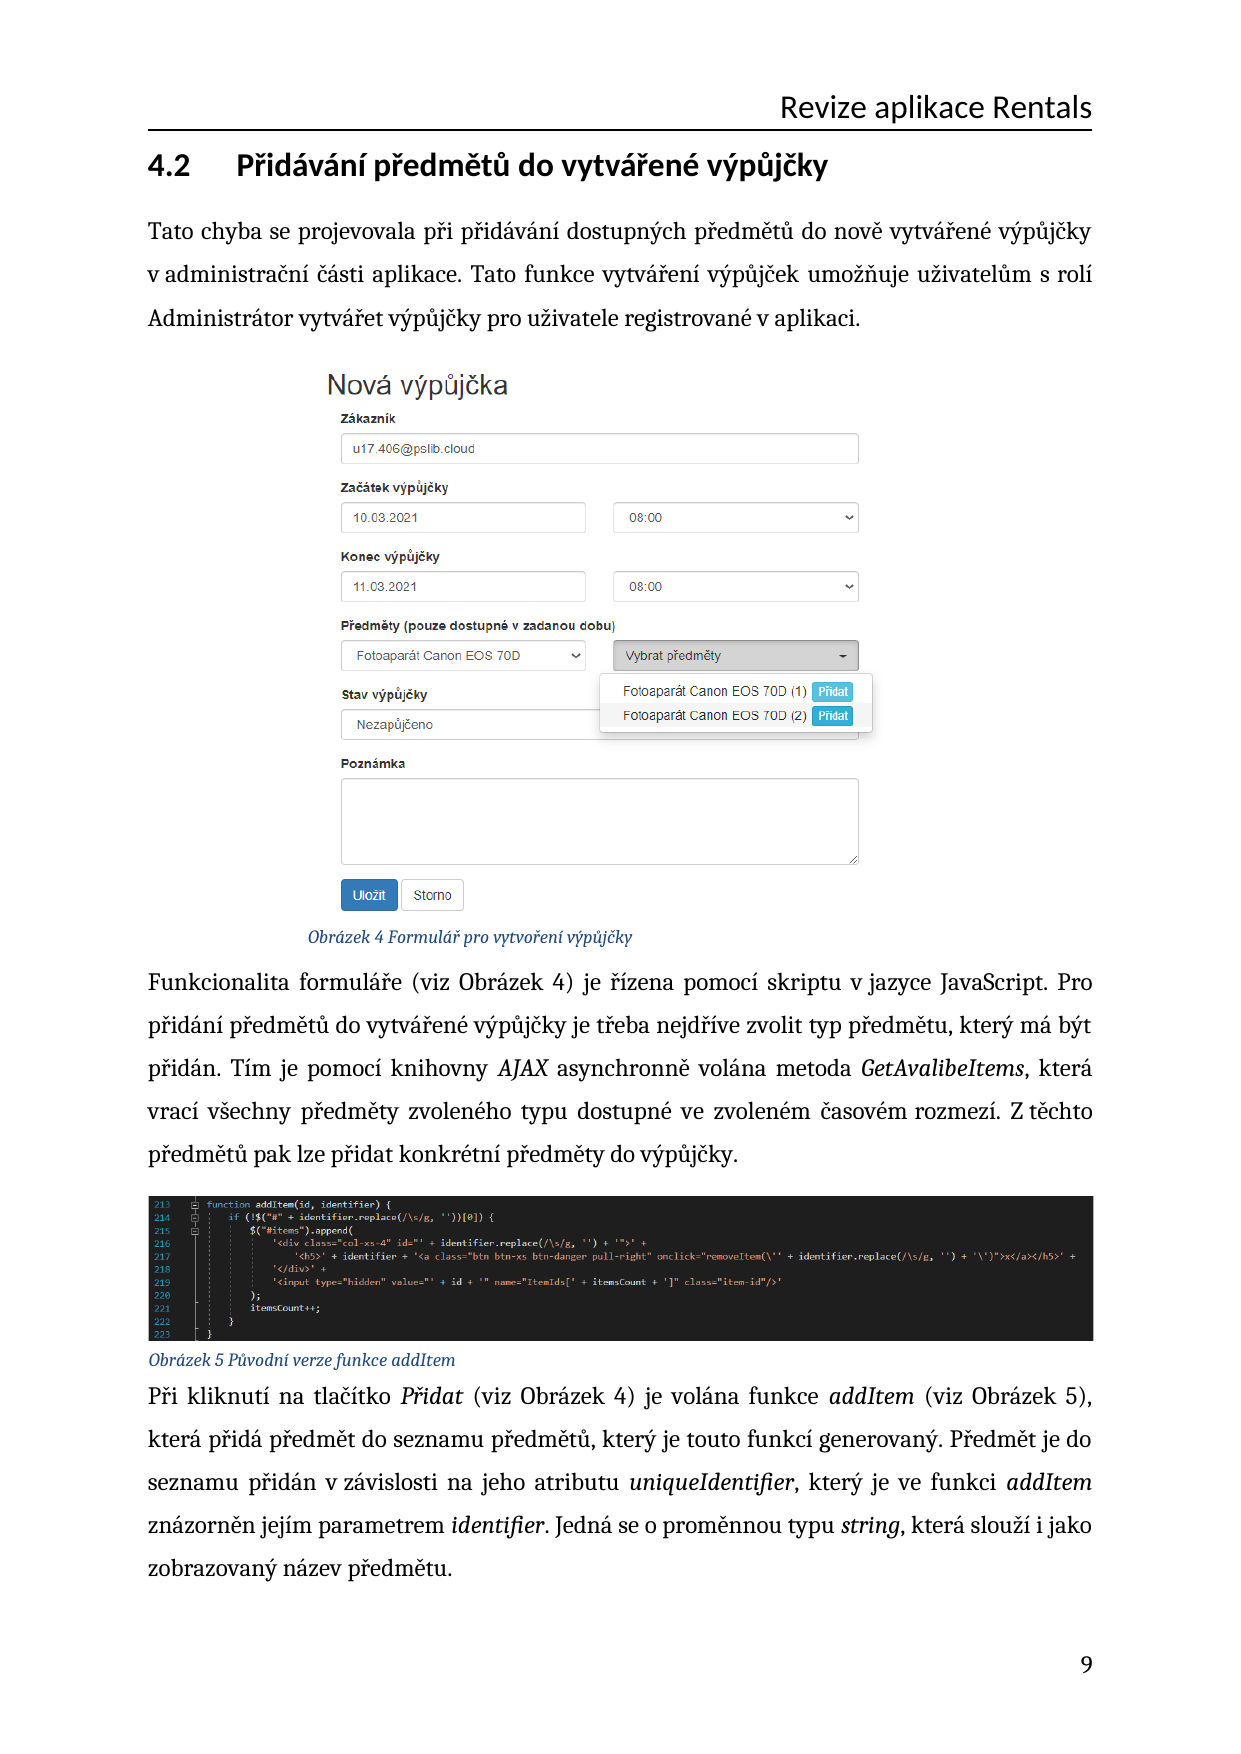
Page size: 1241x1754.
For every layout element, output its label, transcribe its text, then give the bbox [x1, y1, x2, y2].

text Tato chyba se projevovala při přidávání dostupných předmětů do nově vytvářené výpůjčky v administrační části aplikace. Tato funkce vytváření výpůjček umožňuje uživatelům s rolí Administrátor vytvářet výpůjčky pro uživatele registrované v aplikaci. [148, 217, 1092, 332]
picture [307, 353, 933, 926]
text Přidávání předmětů do vytvářené výpůjčky [148, 144, 1092, 184]
picture [148, 1196, 1094, 1341]
text Při kliknutí na tlačítko Přidat (viz Obrázek 4) je volána funkce addItem (viz Obrázek 5), která přidá předmět do seznamu předmětů, který je touto funkcí generovaný. Předmět je do seznamu přidán v závislosti na jeho atributu uniqueIdentifier, který je ve funkci addItem znázorněn jejím parametrem identifier. Jedná se o proměnnou typu string, která slouží i jako zobrazovaný název předmětu. [148, 1371, 1092, 1583]
